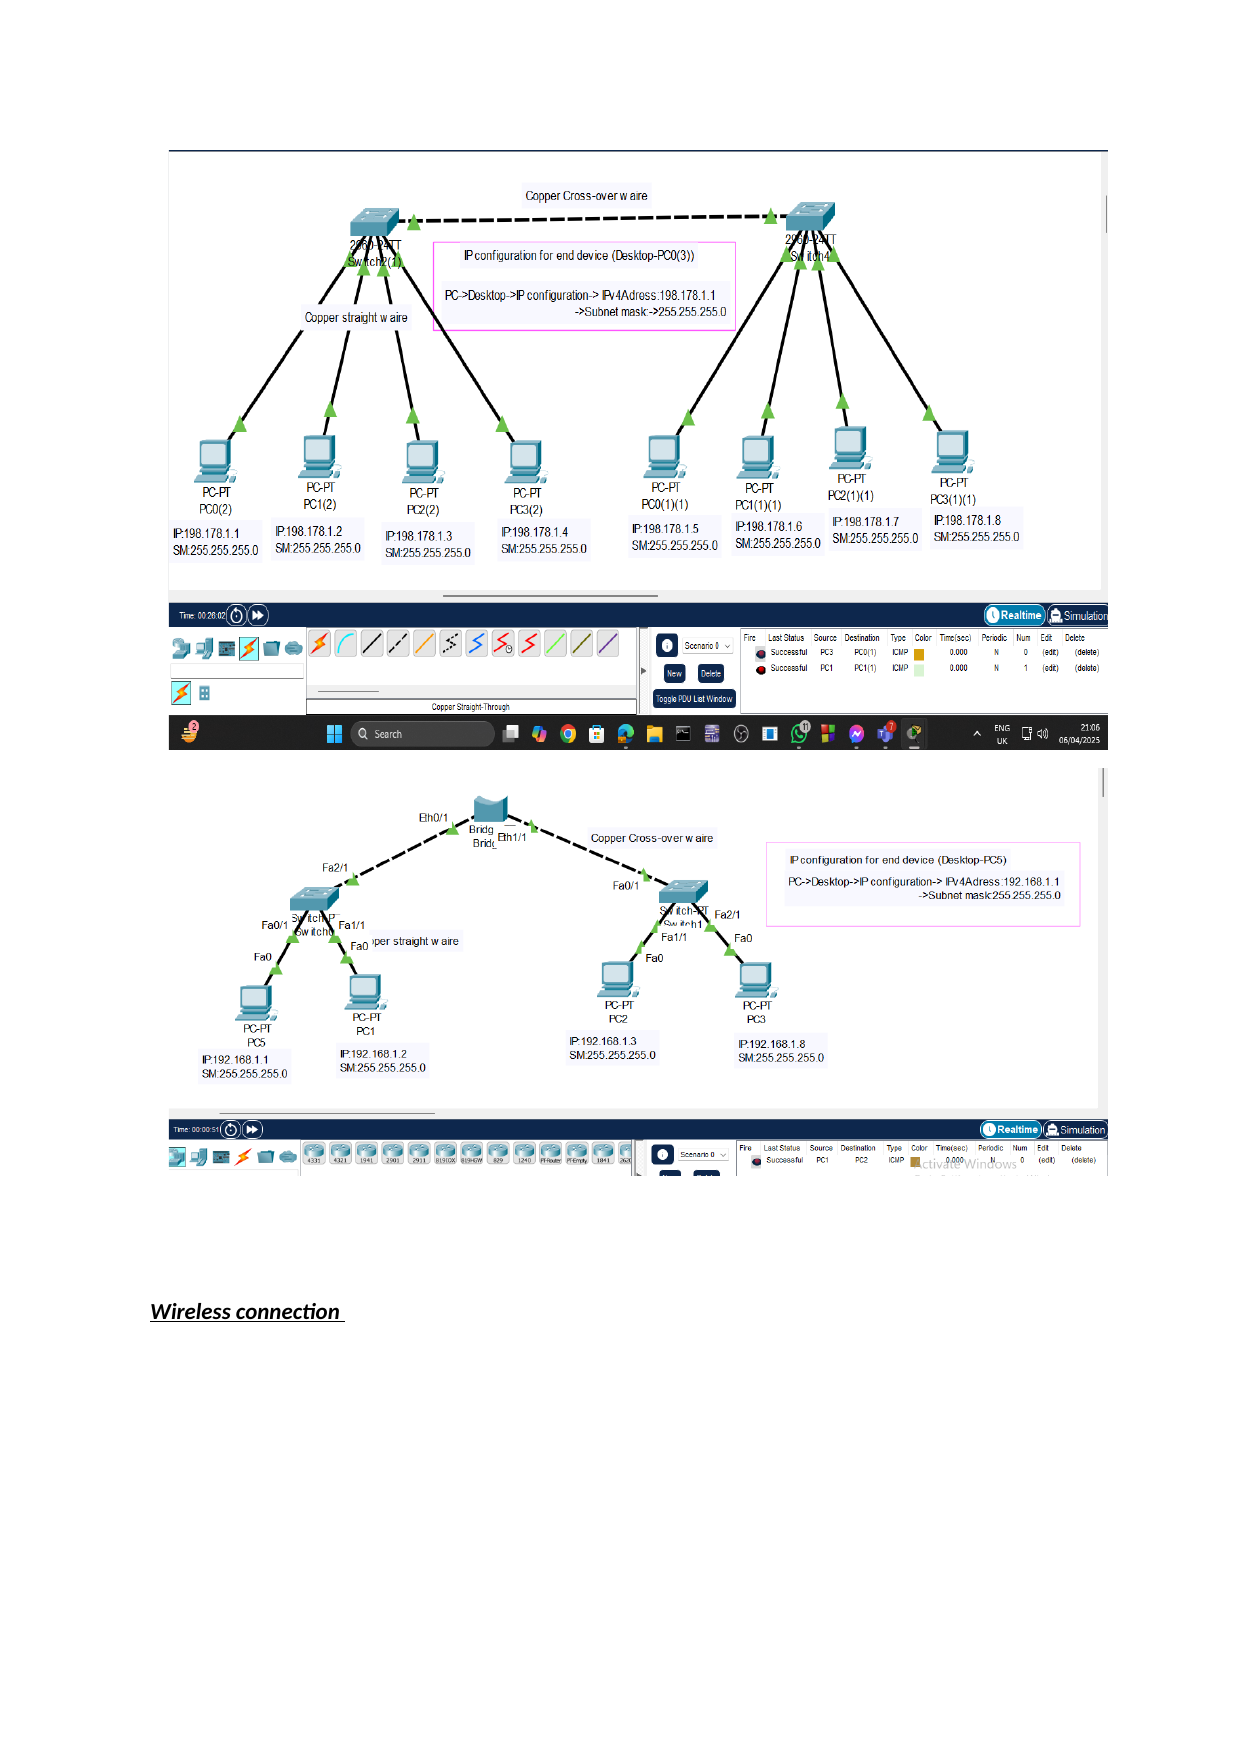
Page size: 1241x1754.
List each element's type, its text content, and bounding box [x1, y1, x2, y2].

text Wireless connection [150, 1297, 1090, 1325]
